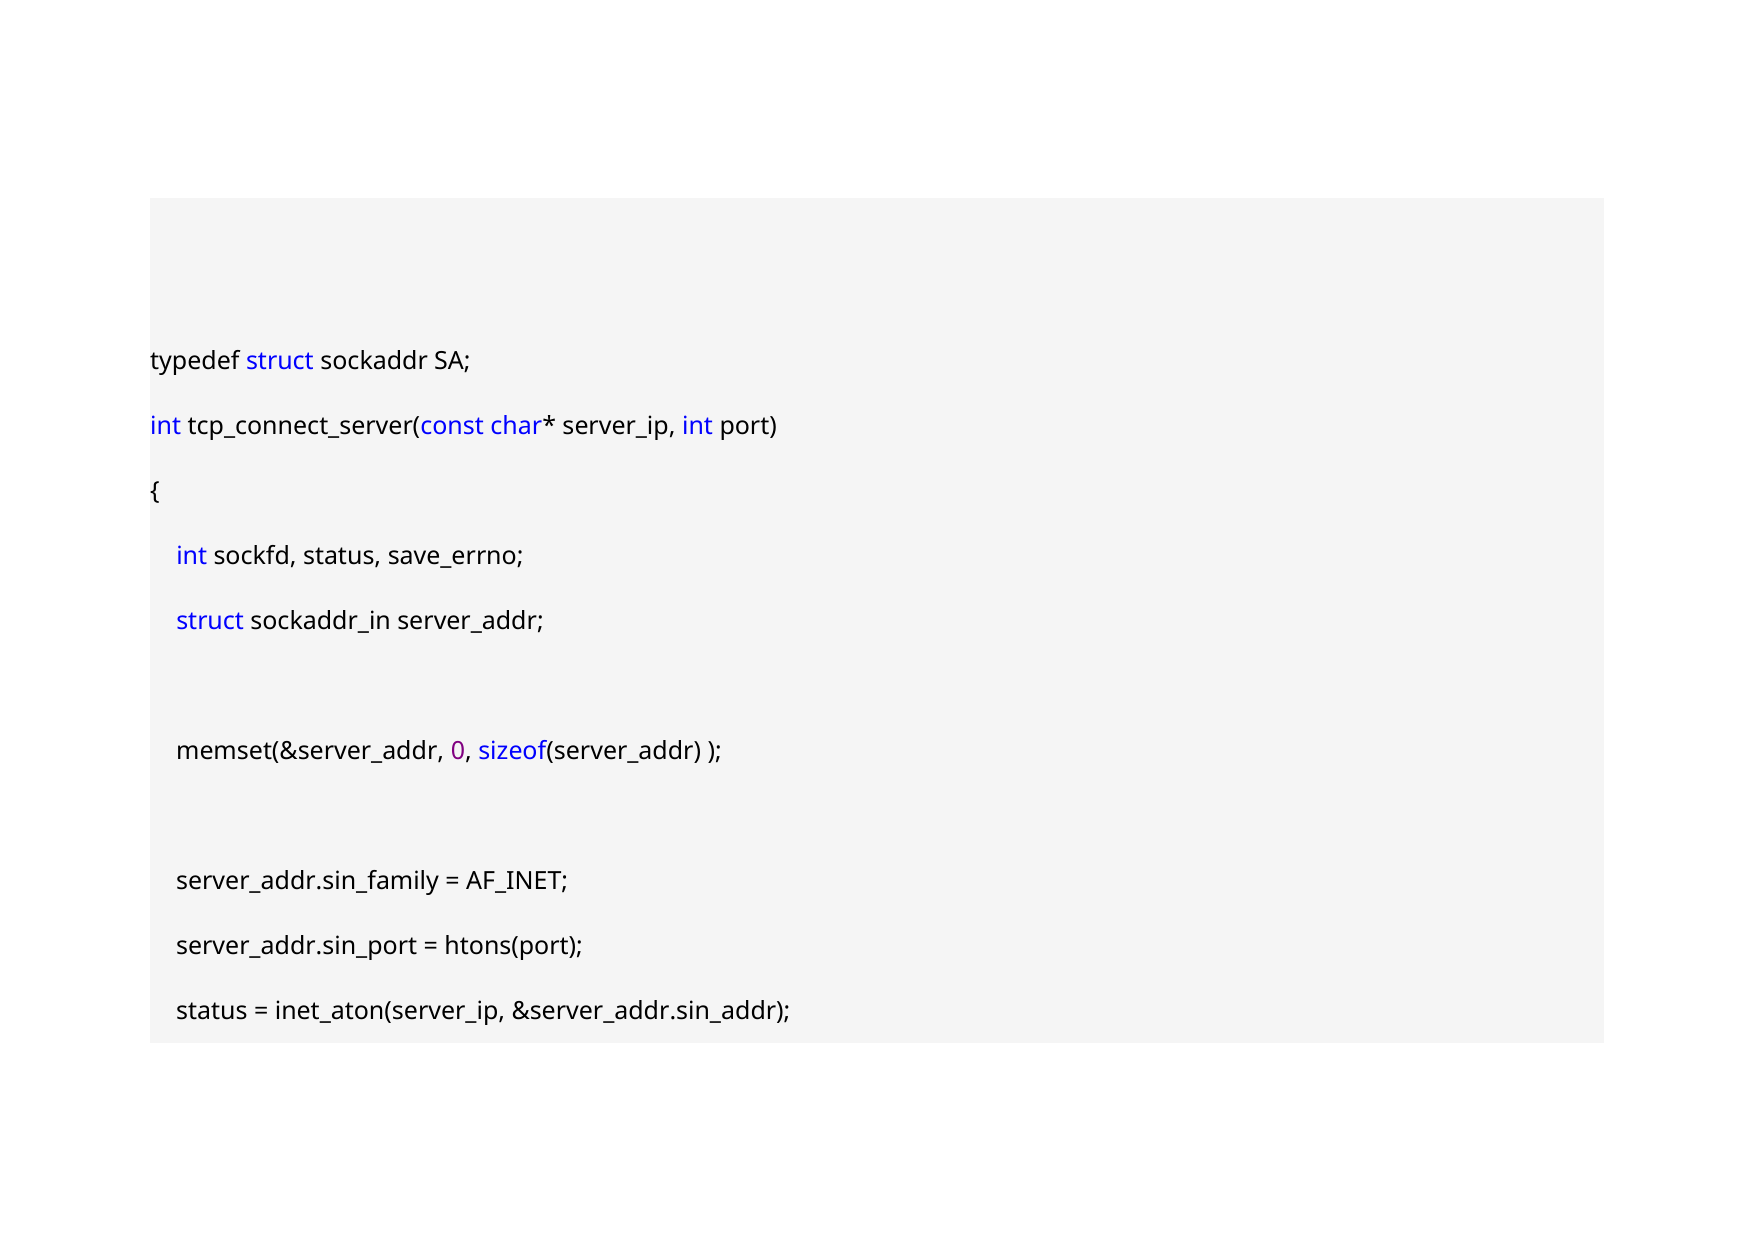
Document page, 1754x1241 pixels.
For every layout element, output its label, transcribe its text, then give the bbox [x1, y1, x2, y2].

text server_addr.sin_port = htons(port); [150, 913, 1604, 978]
text int tcp_connect_server(const char* server_ip, int port) [150, 393, 1604, 458]
text status = inet_aton(server_ip, &server_addr.sin_addr); [150, 978, 1604, 1043]
text { [150, 458, 1604, 523]
text struct sockaddr_in server_addr; [150, 588, 1604, 653]
text int sockfd, status, save_errno; [150, 523, 1604, 588]
text typedef struct sockaddr SA; [150, 328, 1604, 393]
text server_addr.sin_family = AF_INET; [150, 848, 1604, 913]
text memset(&server_addr, 0, sizeof(server_addr) ); [150, 718, 1604, 783]
